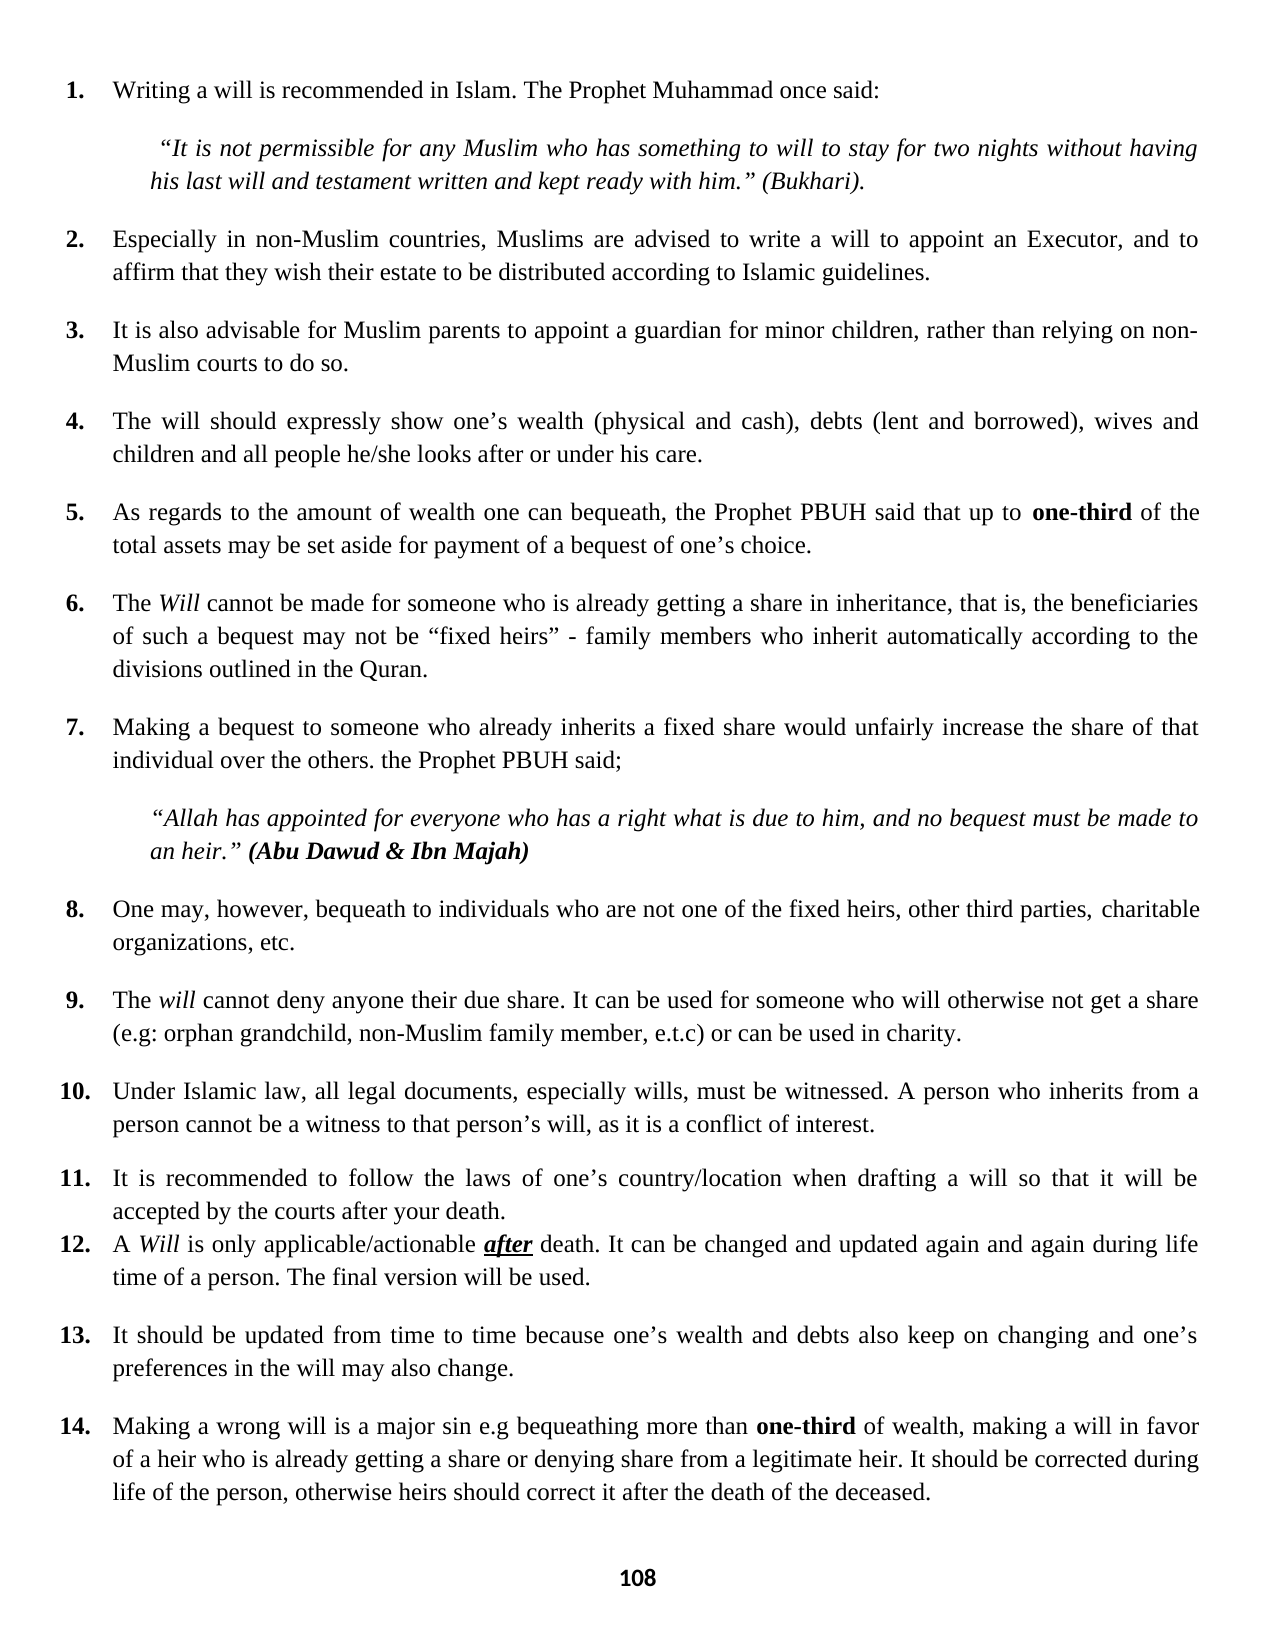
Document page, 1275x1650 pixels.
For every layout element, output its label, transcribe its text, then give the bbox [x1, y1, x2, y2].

list The Will cannot be made for someone who is already getting a share in inheritance, that is, the beneficiaries of such a bequest may not be “fixed heirs” - family members who inherit automatically according to the divisions outlined in the Quran. [75, 588, 1200, 683]
list It is also advisable for Muslim parents to appoint a guardian for minor children, rather than relying on non-Muslim courts to do so. [75, 315, 1200, 377]
list Writing a will is recommended in Islam. The Prophet Muhammad once said: [75, 75, 1200, 104]
list The will cannot deny anyone their due share. It can be used for someone who will otherwise not get a share (e.g: orphan grandchild, non-Muslim family member, e.t.c) or can be used in charity. [75, 985, 1200, 1047]
text “Allah has appointed for everyone who has a right what is due to him, and no bequest must be made to an heir.” (Abu Dawud & Ibn Majah) [150, 803, 1200, 865]
list As regards to the amount of wealth one can bequeath, the Prophet PBUH said that up to one-third of the total assets may be set aside for payment of a bequest of one’s choice. [75, 497, 1200, 559]
list Making a wrong will is a major sin e.g bequeathing more than one-third of wealth, making a will in favor of a heir who is already getting a share or denying share from a legitimate heir. It should be corrected during life of the person, otherwise heirs should correct it after the death of the deceased. [75, 1411, 1200, 1506]
list Under Islamic law, all legal documents, especially wills, must be witnessed. A person who inherits from a person cannot be a witness to that person’s will, as it is a conflict of interest. [75, 1076, 1200, 1138]
list It is recommended to follow the laws of one’s country/location when drafting a will so that it will be accepted by the courts after your death. [75, 1163, 1200, 1225]
list The will should expressly show one’s wealth (physical and cash), debts (lent and borrowed), wives and children and all people he/she looks after or under his care. [75, 406, 1200, 468]
list Making a bequest to someone who already inherits a fixed share would unfairly increase the share of that individual over the others. the Prophet PBUH said; [75, 712, 1200, 774]
text “It is not permissible for any Muslim who has something to will to stay for two nights without having his last will and testament written and kept ready with him.” (Bukhari). [150, 133, 1200, 195]
list Especially in non-Muslim countries, Muslims are advised to write a will to appoint an Executor, and to affirm that they wish their estate to be distributed according to Islamic guidelines. [75, 224, 1200, 286]
list One may, however, bequeath to individuals who are not one of the fixed heirs, other third parties, charitable organizations, etc. [75, 894, 1200, 956]
list It should be updated from time to time because one’s wealth and debts also keep on changing and one’s preferences in the will may also change. [75, 1320, 1200, 1382]
list A Will is only applicable/actionable after death. It can be changed and updated again and again during life time of a person. The final version will be used. [75, 1229, 1200, 1291]
